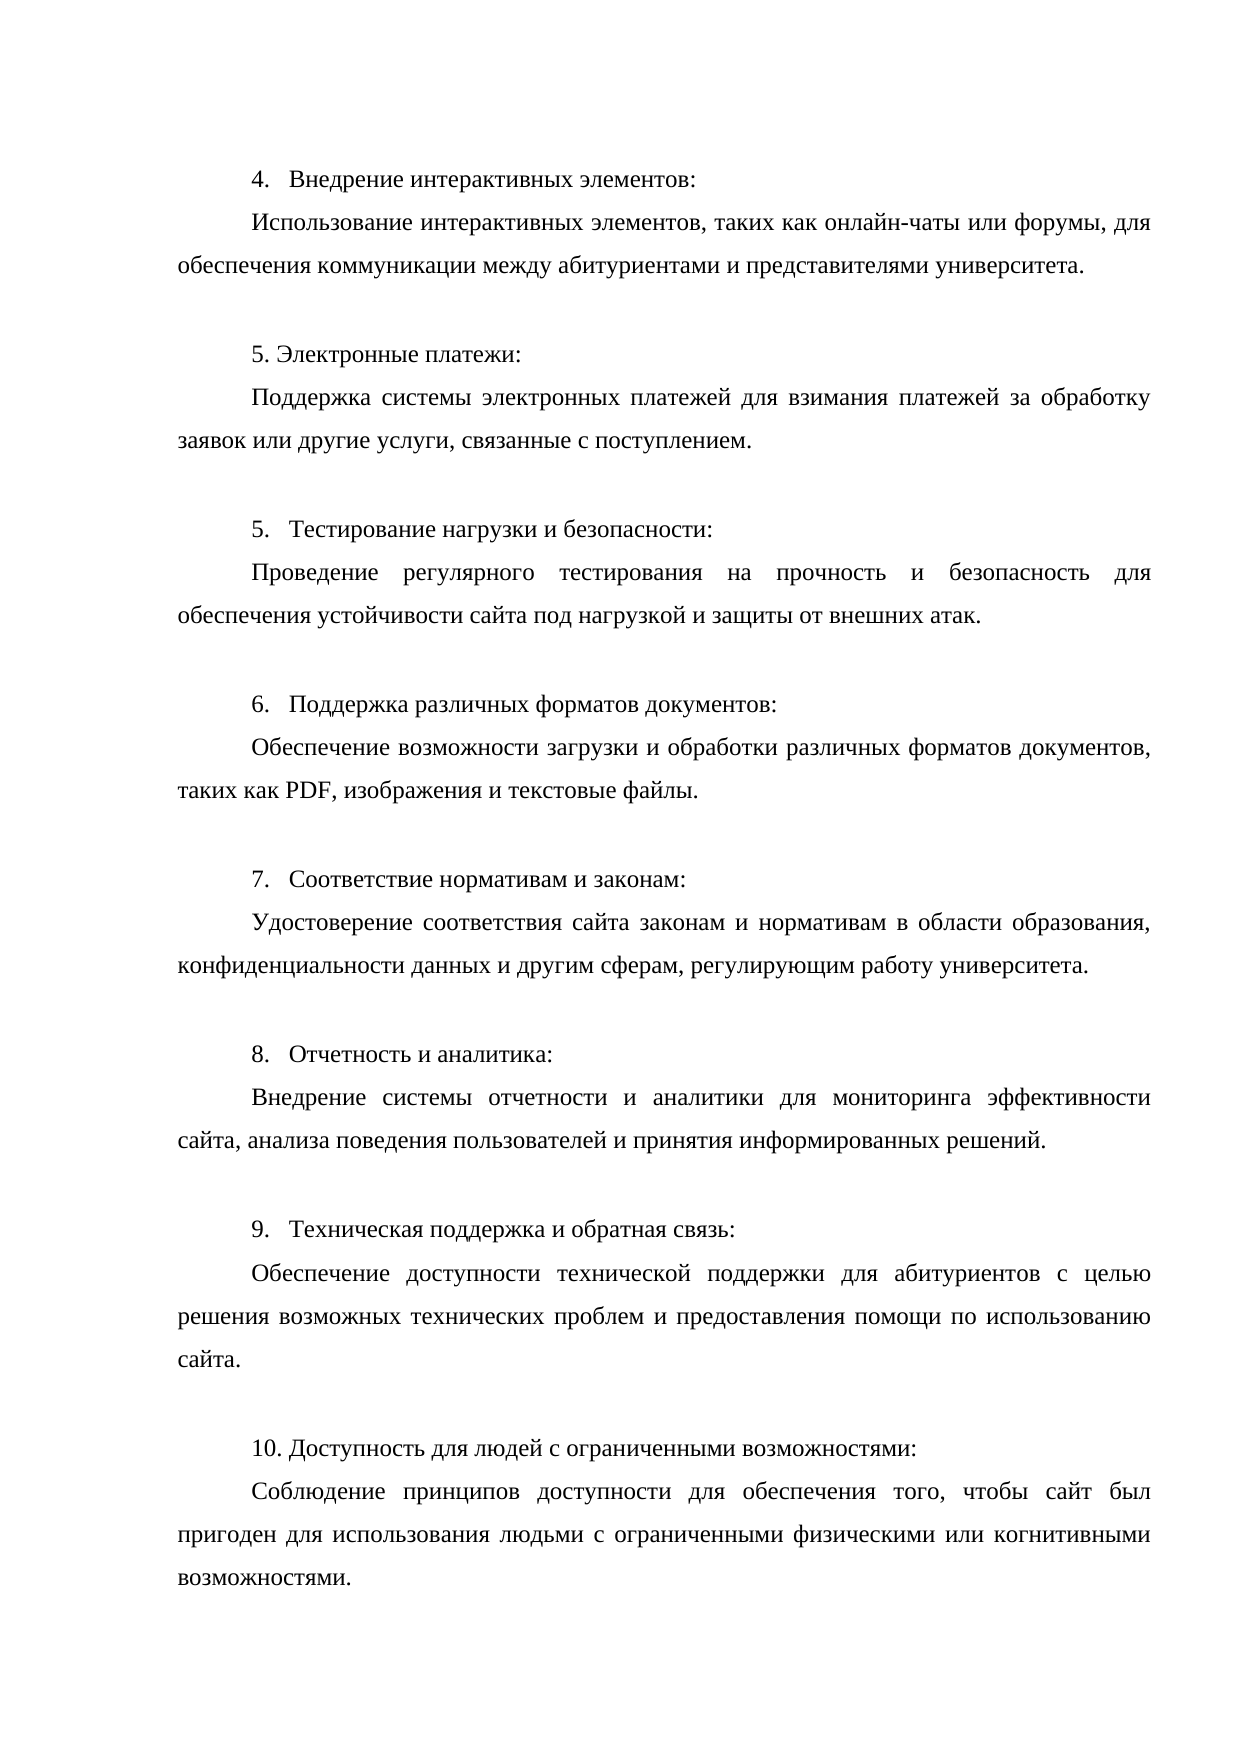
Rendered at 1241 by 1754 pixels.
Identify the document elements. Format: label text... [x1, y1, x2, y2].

list Техническая поддержка и обратная связь: [251, 1214, 1152, 1243]
text Проведение регулярного тестирования на прочность и безопасность для обеспечения устойчивости сайта под нагрузкой и защиты от внешних атак. [177, 557, 1152, 629]
text Внедрение системы отчетности и аналитики для мониторинга эффективности сайта, анализа поведения пользователей и принятия информированных решений. [177, 1082, 1152, 1154]
text Обеспечение возможности загрузки и обработки различных форматов документов, таких как PDF, изображения и текстовые файлы. [177, 732, 1152, 804]
text Удостоверение соответствия сайта законам и нормативам в области образования, конфиденциальности данных и другим сферам, регулирующим работу университета. [177, 907, 1152, 979]
list Отчетность и аналитика: [251, 1039, 1152, 1068]
list Внедрение интерактивных элементов: [251, 164, 1152, 193]
list Поддержка различных форматов документов: [251, 689, 1152, 718]
text Обеспечение доступности технической поддержки для абитуриентов с целью решения возможных технических проблем и предоставления помощи по использованию сайта. [177, 1258, 1152, 1373]
text Поддержка системы электронных платежей для взимания платежей за обработку заявок или другие услуги, связанные с поступлением. [177, 382, 1152, 454]
text 5. Электронные платежи: [177, 339, 1152, 368]
list Соответствие нормативам и законам: [251, 864, 1152, 893]
list Доступность для людей с ограниченными возможностями: [251, 1433, 1152, 1461]
list Тестирование нагрузки и безопасности: [251, 514, 1152, 543]
text Соблюдение принципов доступности для обеспечения того, чтобы сайт был пригоден для использования людьми с ограниченными физическими или когнитивными возможностями. [177, 1476, 1152, 1591]
